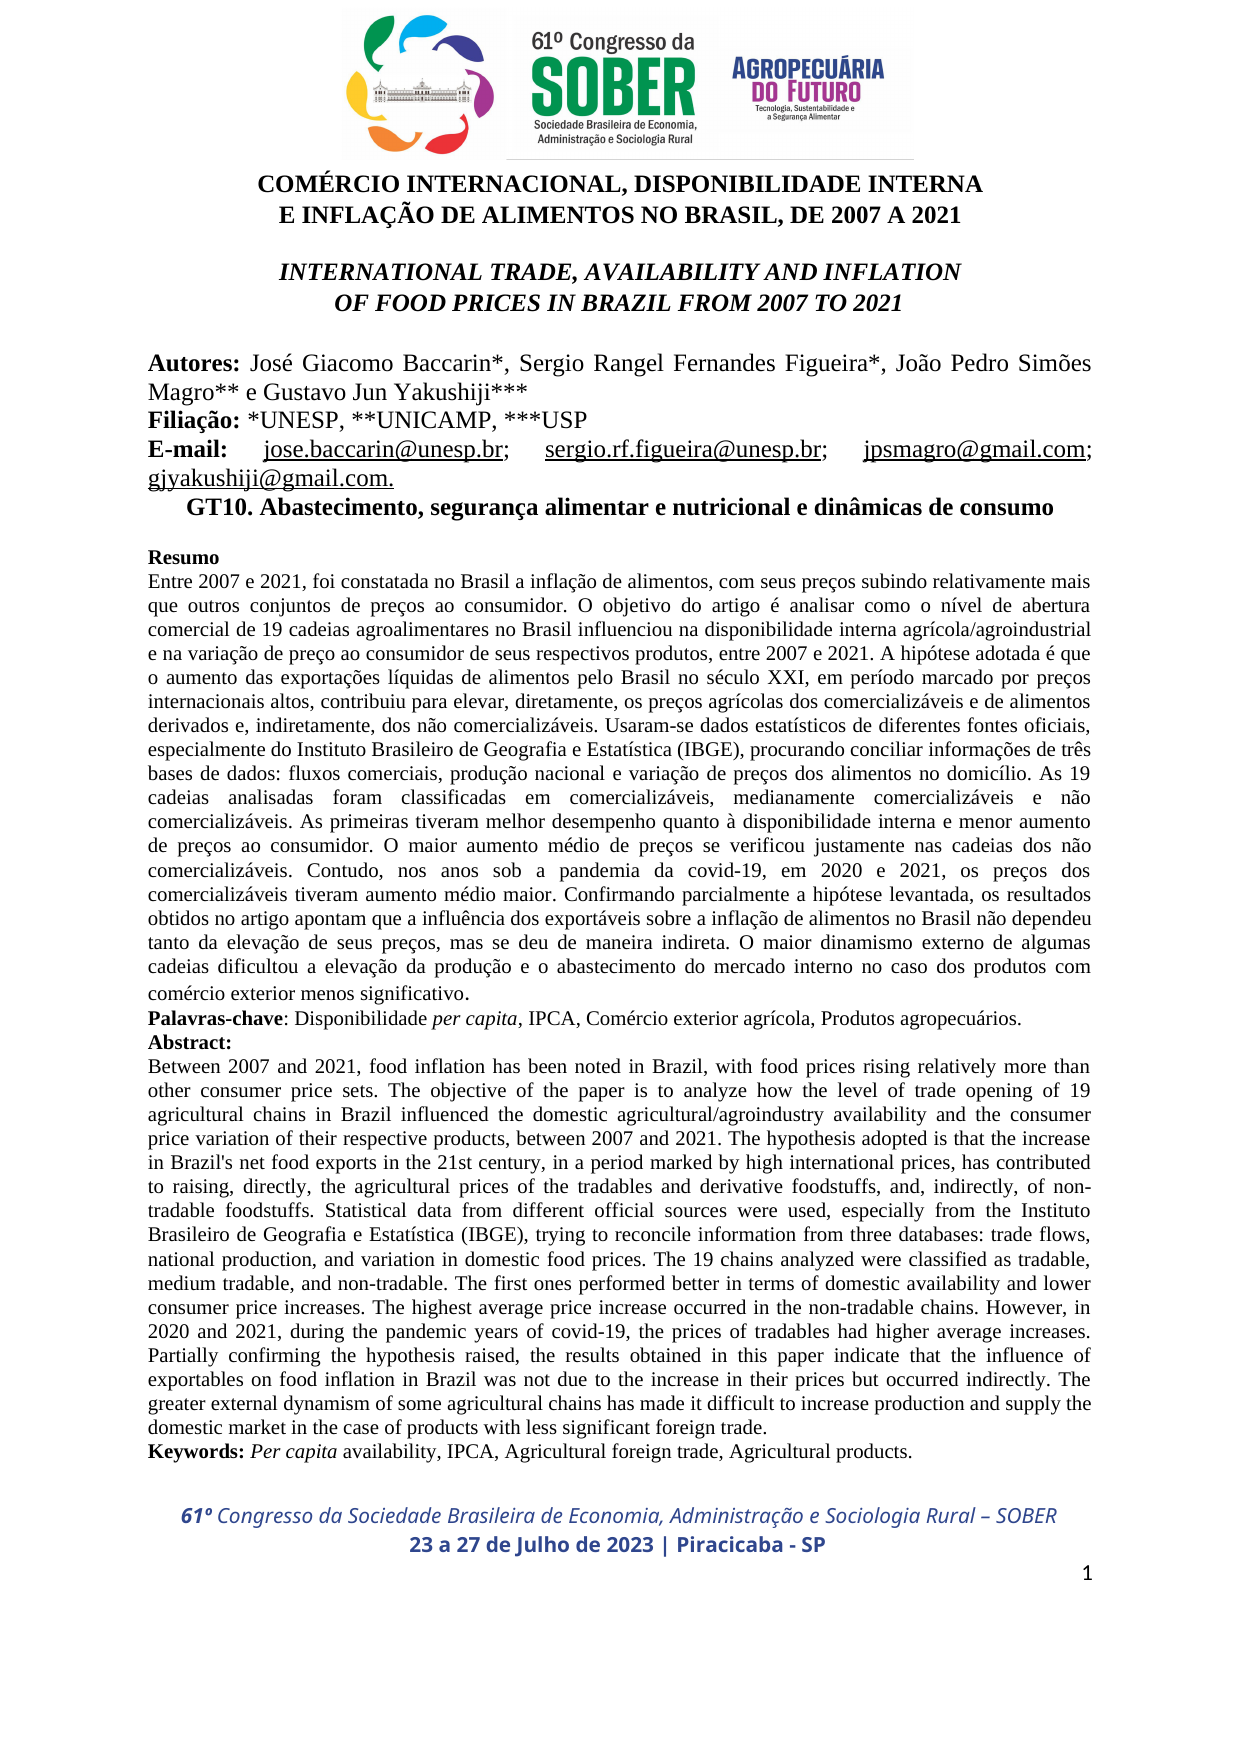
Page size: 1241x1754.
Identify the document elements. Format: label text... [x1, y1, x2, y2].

text Keywords: Per capita availability, IPCA, Agricultural foreign trade, Agricultural products. [148, 1439, 1092, 1463]
text Palavras-chave: Disponibilidade per capita, IPCA, Comércio exterior agrícola, Produtos agropecuários. [148, 1006, 1092, 1030]
text E-mail: jose.baccarin@unesp.br; sergio.rf.figueira@unesp.br; jpsmagro@gmail.com; gjyakushiji@gmail.com. [148, 434, 1092, 492]
text Filiação: *UNESP, **UNICAMP, ***USP [148, 406, 1092, 434]
picture [341, 7, 914, 160]
text Between 2007 and 2021, food inflation has been noted in Brazil, with food prices rising relatively more than other consumer price sets. The objective of the paper is to analyze how the level of trade opening of 19 agricultural chains in Brazil influenced the domestic agricultural/agroindustry availability and the consumer price variation of their respective products, between 2007 and 2021. The hypothesis adopted is that the increase in Brazil's net food exports in the 21st century, in a period marked by high international prices, has contributed to raising, directly, the agricultural prices of the tradables and derivative foodstuffs, and, indirectly, of non-tradable foodstuffs. Statistical data from different official sources were used, especially from the Instituto Brasileiro de Geografia e Estatística (IBGE), trying to reconcile information from three databases: trade flows, national production, and variation in domestic food prices. The 19 chains analyzed were classified as tradable, medium tradable, and non-tradable. The first ones performed better in terms of domestic availability and lower consumer price increases. The highest average price increase occurred in the non-tradable chains. However, in 2020 and 2021, during the pandemic years of covid-19, the prices of tradables had higher average increases. Partially confirming the hypothesis raised, the results obtained in this paper indicate that the influence of exportables on food inflation in Brazil was not due to the increase in their prices but occurred indirectly. The greater external dynamism of some agricultural chains has made it difficult to increase production and supply the domestic market in the case of products with less significant foreign trade. [148, 1054, 1092, 1439]
text OF FOOD PRICES IN BRAZIL FROM 2007 TO 2021 [148, 288, 1092, 317]
text COMÉRCIO INTERNACIONAL, DISPONIBILIDADE INTERNA [148, 169, 1092, 198]
text Autores: José Giacomo Baccarin*, Sergio Rangel Fernandes Figueira*, João Pedro Simões Magro** e Gustavo Jun Yakushiji*** [148, 348, 1092, 406]
text Entre 2007 e 2021, foi constatada no Brasil a inflação de alimentos, com seus preços subindo relativamente mais que outros conjuntos de preços ao consumidor. O objetivo do artigo é analisar como o nível de abertura comercial de 19 cadeias agroalimentares no Brasil influenciou na disponibilidade interna agrícola/agroindustrial e na variação de preço ao consumidor de seus respectivos produtos, entre 2007 e 2021. A hipótese adotada é que o aumento das exportações líquidas de alimentos pelo Brasil no século XXI, em período marcado por preços internacionais altos, contribuiu para elevar, diretamente, os preços agrícolas dos comercializáveis e de alimentos derivados e, indiretamente, dos não comercializáveis. Usaram-se dados estatísticos de diferentes fontes oficiais, especialmente do Instituto Brasileiro de Geografia e Estatística (IBGE), procurando conciliar informações de três bases de dados: fluxos comerciais, produção nacional e variação de preços dos alimentos no domicílio. As 19 cadeias analisadas foram classificadas em comercializáveis, medianamente comercializáveis e não comercializáveis. As primeiras tiveram melhor desempenho quanto à disponibilidade interna e menor aumento de preços ao consumidor. O maior aumento médio de preços se verificou justamente nas cadeias dos não comercializáveis. Contudo, nos anos sob a pandemia da covid-19, em 2020 e 2021, os preços dos comercializáveis tiveram aumento médio maior. Confirmando parcialmente a hipótese levantada, os resultados obtidos no artigo apontam que a influência dos exportáveis sobre a inflação de alimentos no Brasil não dependeu tanto da elevação de seus preços, mas se deu de maneira indireta. O maior dinamismo externo de algumas cadeias dificultou a elevação da produção e o abastecimento do mercado interno no caso dos produtos com comércio exterior menos significativo. [148, 569, 1092, 1006]
text Abstract: [148, 1030, 1092, 1054]
text INTERNATIONAL TRADE, AVAILABILITY AND INFLATION [148, 257, 1092, 286]
text Resumo [148, 545, 1092, 569]
text E INFLAÇÃO DE ALIMENTOS NO BRASIL, DE 2007 A 2021 [148, 201, 1092, 229]
text GT10. Abastecimento, segurança alimentar e nutricional e dinâmicas de consumo [148, 492, 1092, 521]
